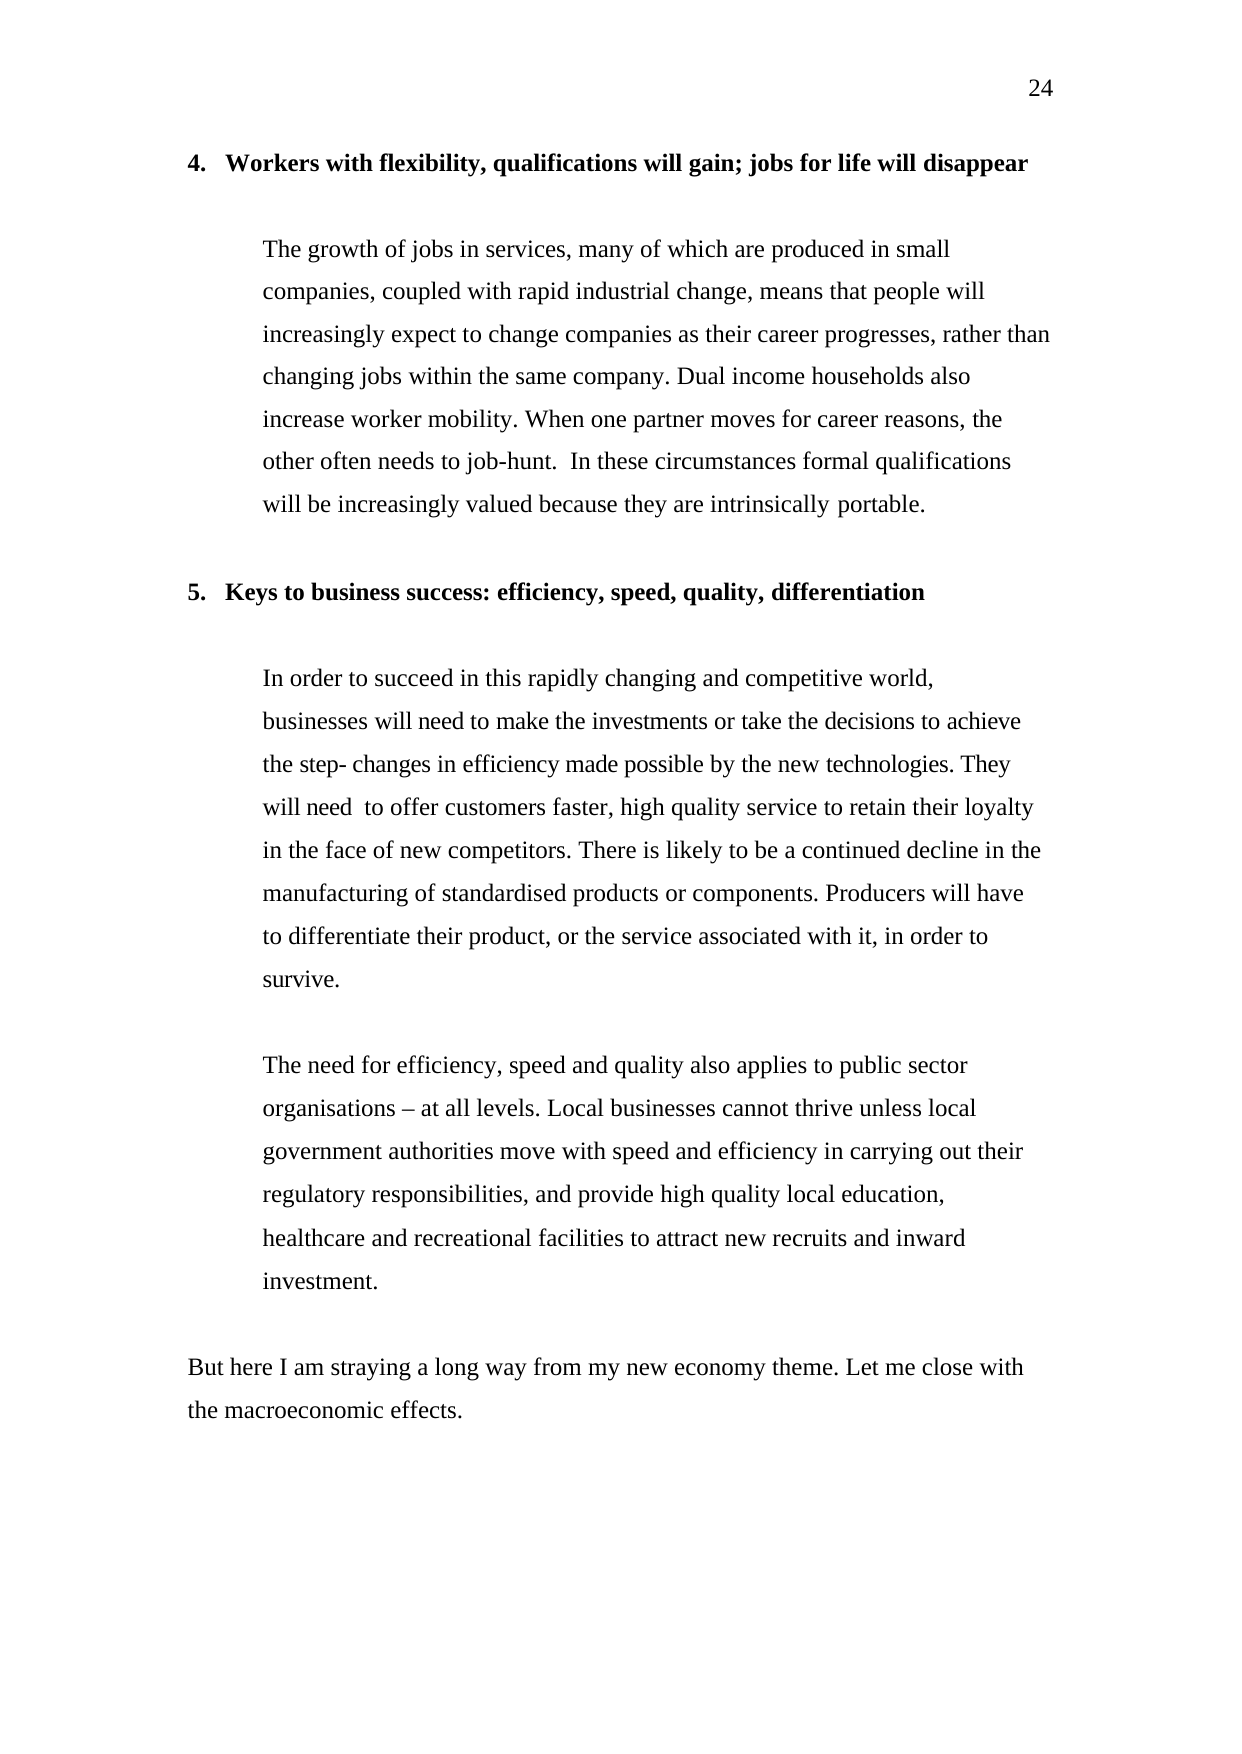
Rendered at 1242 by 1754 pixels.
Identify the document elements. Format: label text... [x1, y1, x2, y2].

text But here I am straying a long way from my new economy theme. Let me close with the macroeconomic effects. [187, 1352, 1044, 1424]
subtitle Keys to business success: efficiency, speed, quality, differentiation [187, 577, 1067, 605]
text The need for efficiency, speed and quality also applies to public sector organisations – at all levels. Local businesses cannot thrive unless local government authorities move with speed and efficiency in carrying out their regulatory responsibilities, and provide high quality local education, healthcare and recreational facilities to attract new recruits and inward investment. [262, 1050, 1044, 1294]
subtitle Workers with flexibility, qualifications will gain; jobs for life will disappear [187, 148, 1067, 176]
text The growth of jobs in services, many of which are produced in small companies, coupled with rapid industrial change, means that people will increasingly expect to change companies as their career progresses, rather than changing jobs within the same company. Dual income households also increase worker mobility. When one partner moves for career reasons, the other often needs to job-hunt. In these circumstances formal qualifications will be increasingly valued because they are intrinsically portable. [262, 234, 1052, 517]
text In order to succeed in this rapidly changing and competitive world, businesses will need to make the investments or take the decisions to achieve the step- changes in efficiency made possible by the new technologies. They will need to offer customers faster, high quality service to retain their loyalty in the face of new competitors. There is likely to be a continued decline in the manufacturing of standardised products or components. Producers will have to differentiate their product, or the service associated with it, in order to survive. [262, 663, 1044, 993]
